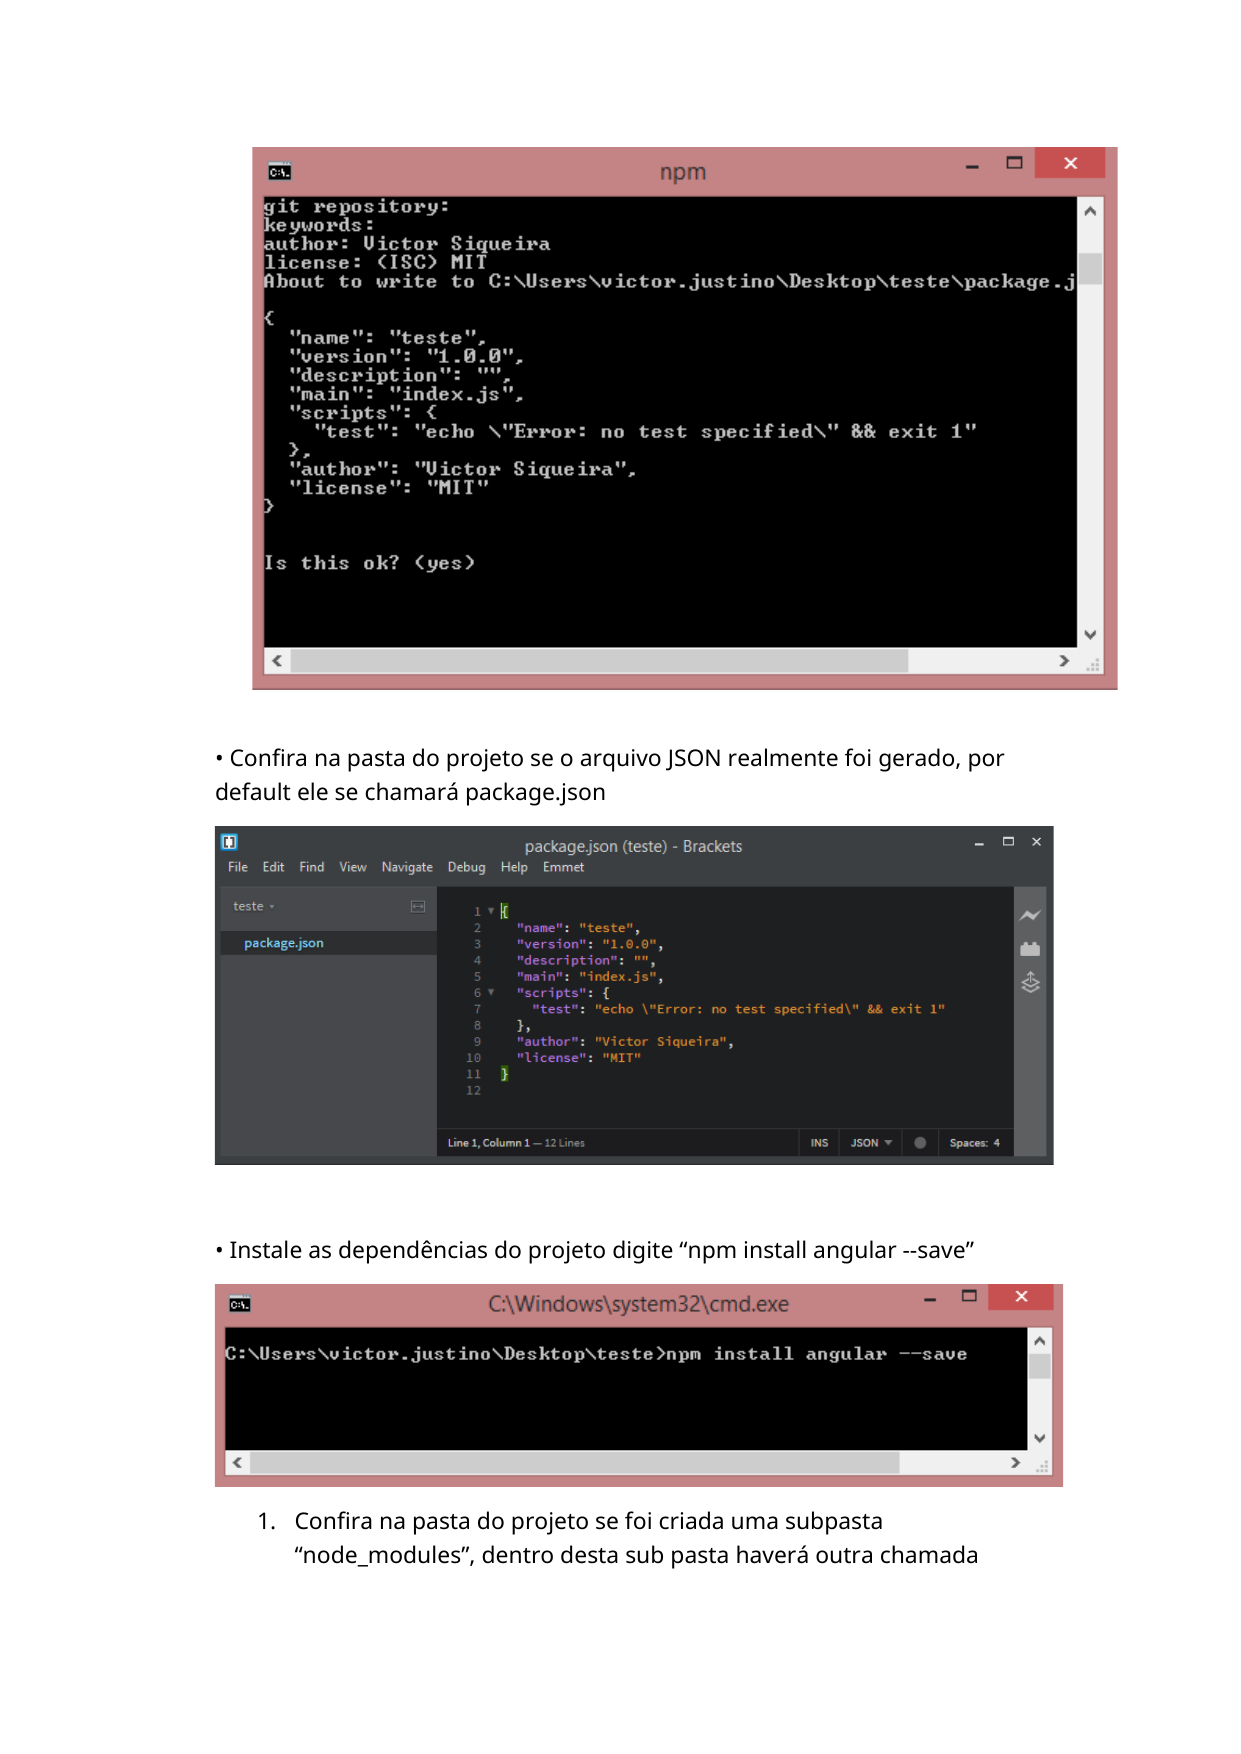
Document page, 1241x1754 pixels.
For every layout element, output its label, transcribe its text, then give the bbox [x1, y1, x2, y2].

picture [214, 826, 1054, 1165]
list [257, 1505, 1063, 1570]
text • Instale as dependências do projeto digite “npm install angular --save” [215, 1234, 1063, 1266]
picture [214, 1284, 1064, 1487]
text • Confira na pasta do projeto se o arquivo JSON realmente foi gerado, por default ele se chamará package.json [215, 742, 1063, 807]
picture [252, 147, 1118, 690]
